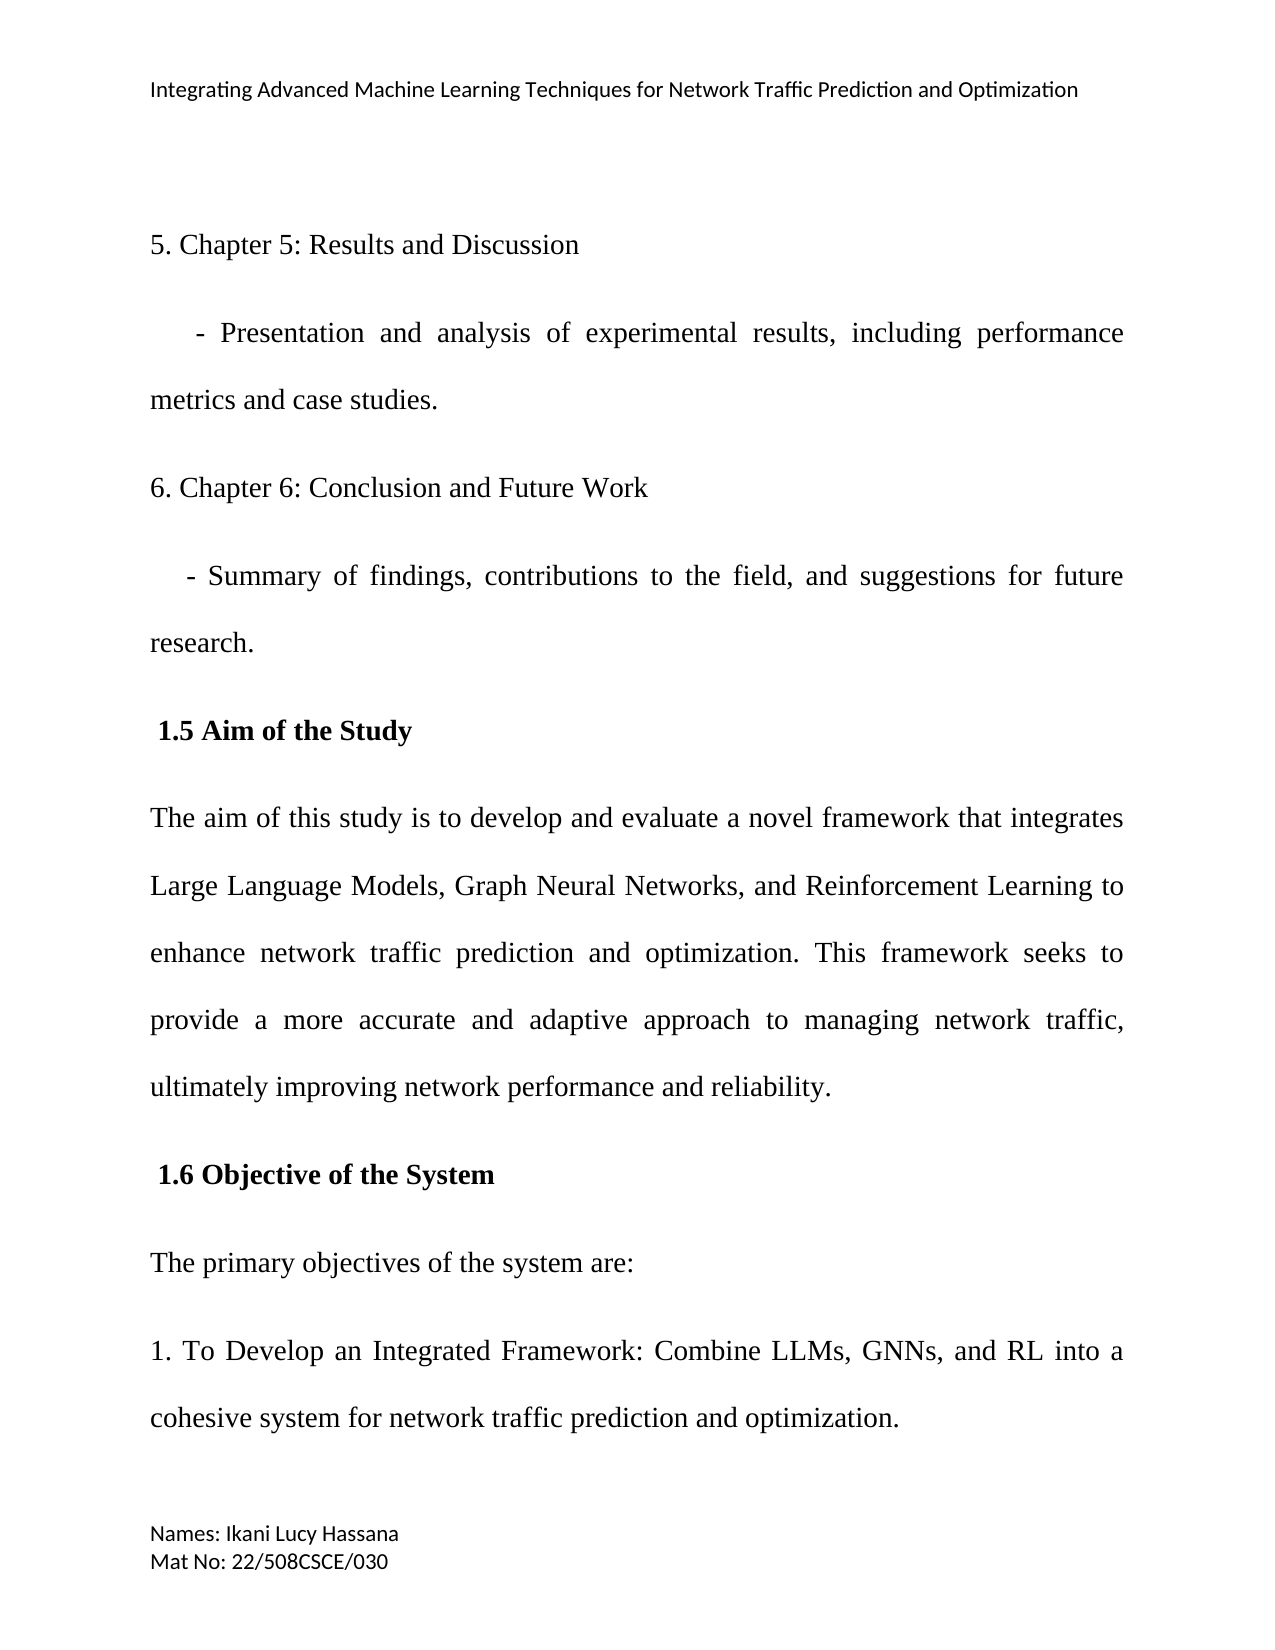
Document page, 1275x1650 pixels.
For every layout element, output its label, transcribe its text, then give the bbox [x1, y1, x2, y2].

text - Summary of findings, contributions to the field, and suggestions for future research. [150, 558, 1125, 658]
text The primary objectives of the system are: [150, 1245, 1125, 1278]
text 1.6 Objective of the System [150, 1157, 1125, 1190]
text - Presentation and analysis of experimental results, including performance metrics and case studies. [150, 315, 1125, 415]
text 1. To Develop an Integrated Framework: Combine LLMs, GNNs, and RL into a cohesive system for network traffic prediction and optimization. [150, 1333, 1125, 1433]
text 6. Chapter 6: Conclusion and Future Work [150, 470, 1125, 503]
text 5. Chapter 5: Results and Discussion [150, 227, 1125, 260]
text 1.5 Aim of the Study [150, 713, 1125, 746]
text The aim of this study is to develop and evaluate a novel framework that integrates Large Language Models, Graph Neural Networks, and Reinforcement Learning to enhance network traffic prediction and optimization. This framework seeks to provide a more accurate and adaptive approach to managing network traffic, ultimately improving network performance and reliability. [150, 801, 1125, 1102]
